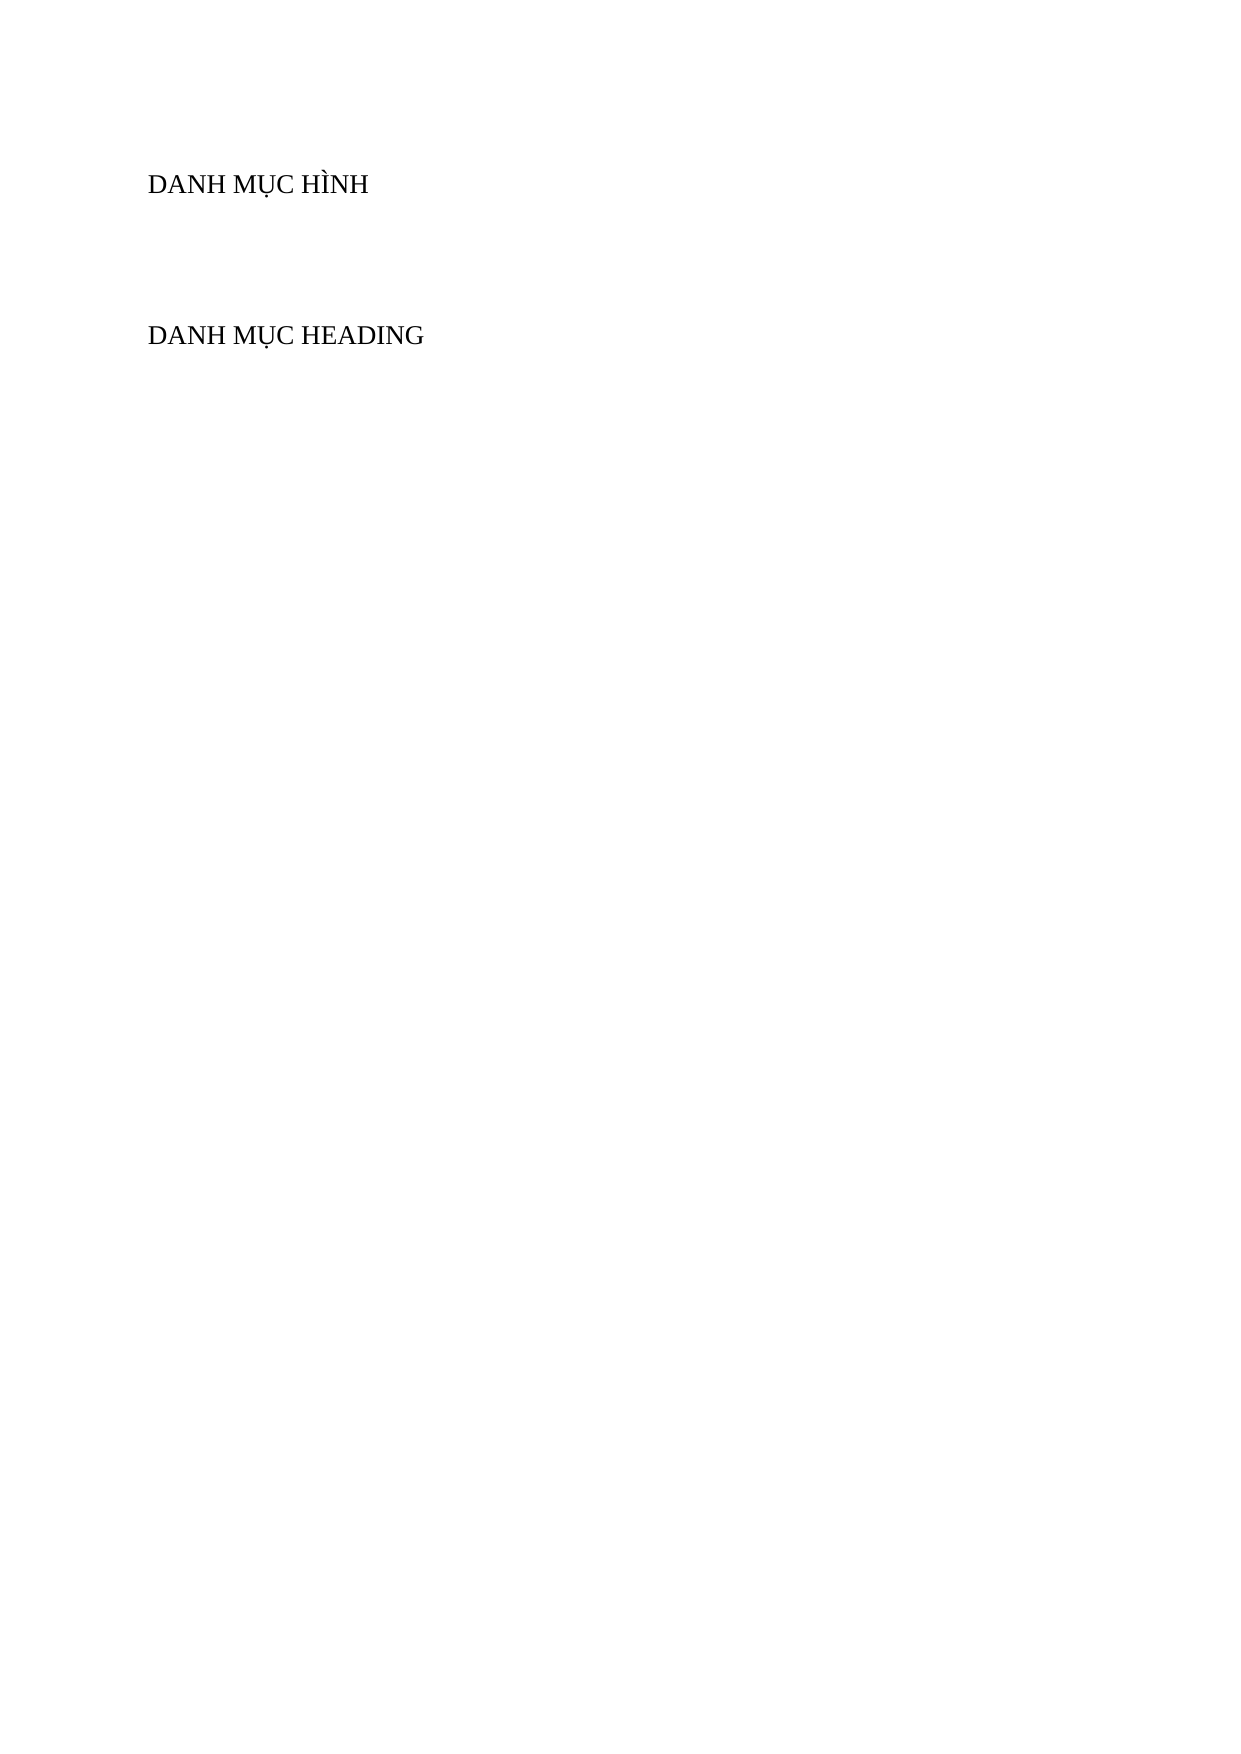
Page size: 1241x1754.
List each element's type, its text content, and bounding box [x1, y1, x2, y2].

text DANH MỤC HÌNH [148, 168, 1122, 199]
text DANH MỤC HEADING [148, 319, 1122, 350]
